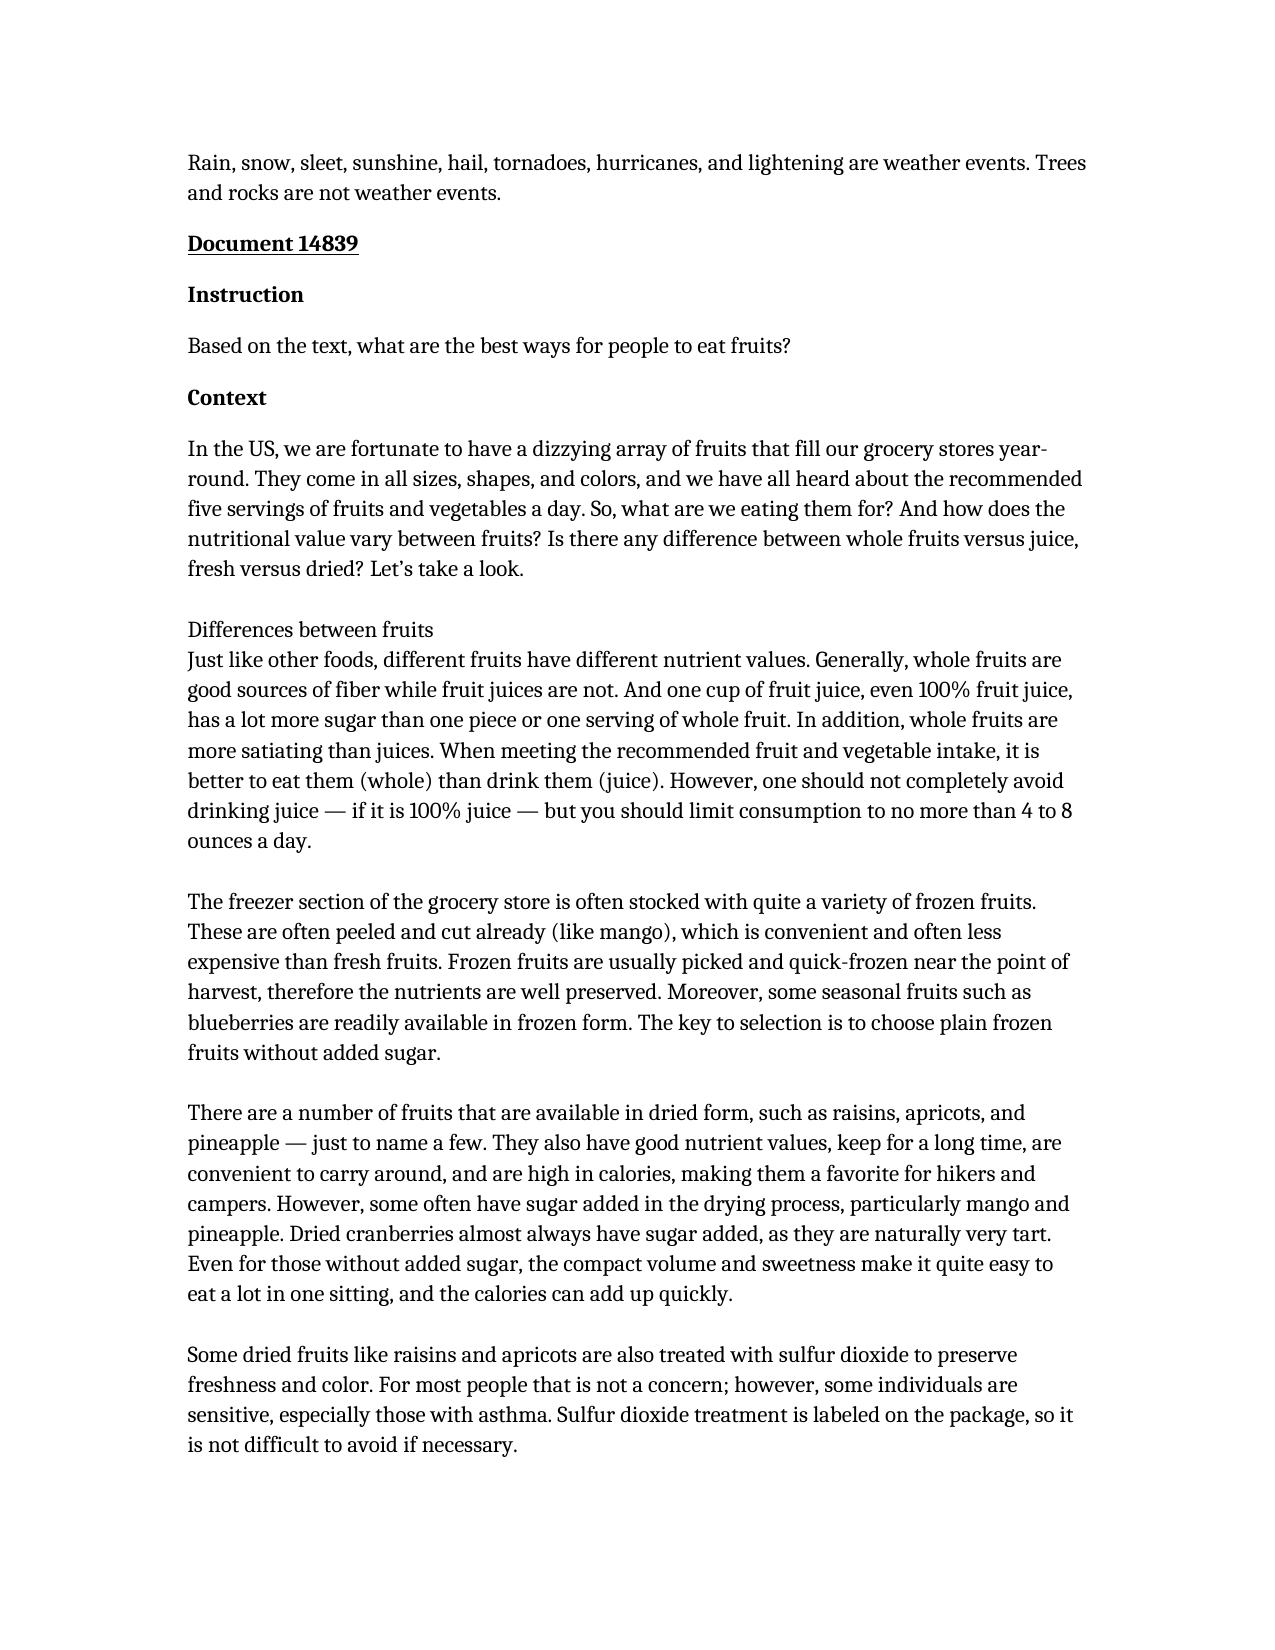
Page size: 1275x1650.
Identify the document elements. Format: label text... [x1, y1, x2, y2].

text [187, 435, 1087, 1489]
text Document 14839 [187, 231, 1087, 258]
text Rain, snow, sleet, sunshine, hail, tornadoes, hurricanes, and lightening are weather events. Trees and rocks are not weather events. [187, 150, 1087, 207]
text Context [187, 384, 1087, 411]
text Based on the text, what are the best ways for people to eat fruits? [187, 333, 1087, 360]
text Instruction [187, 282, 1087, 309]
